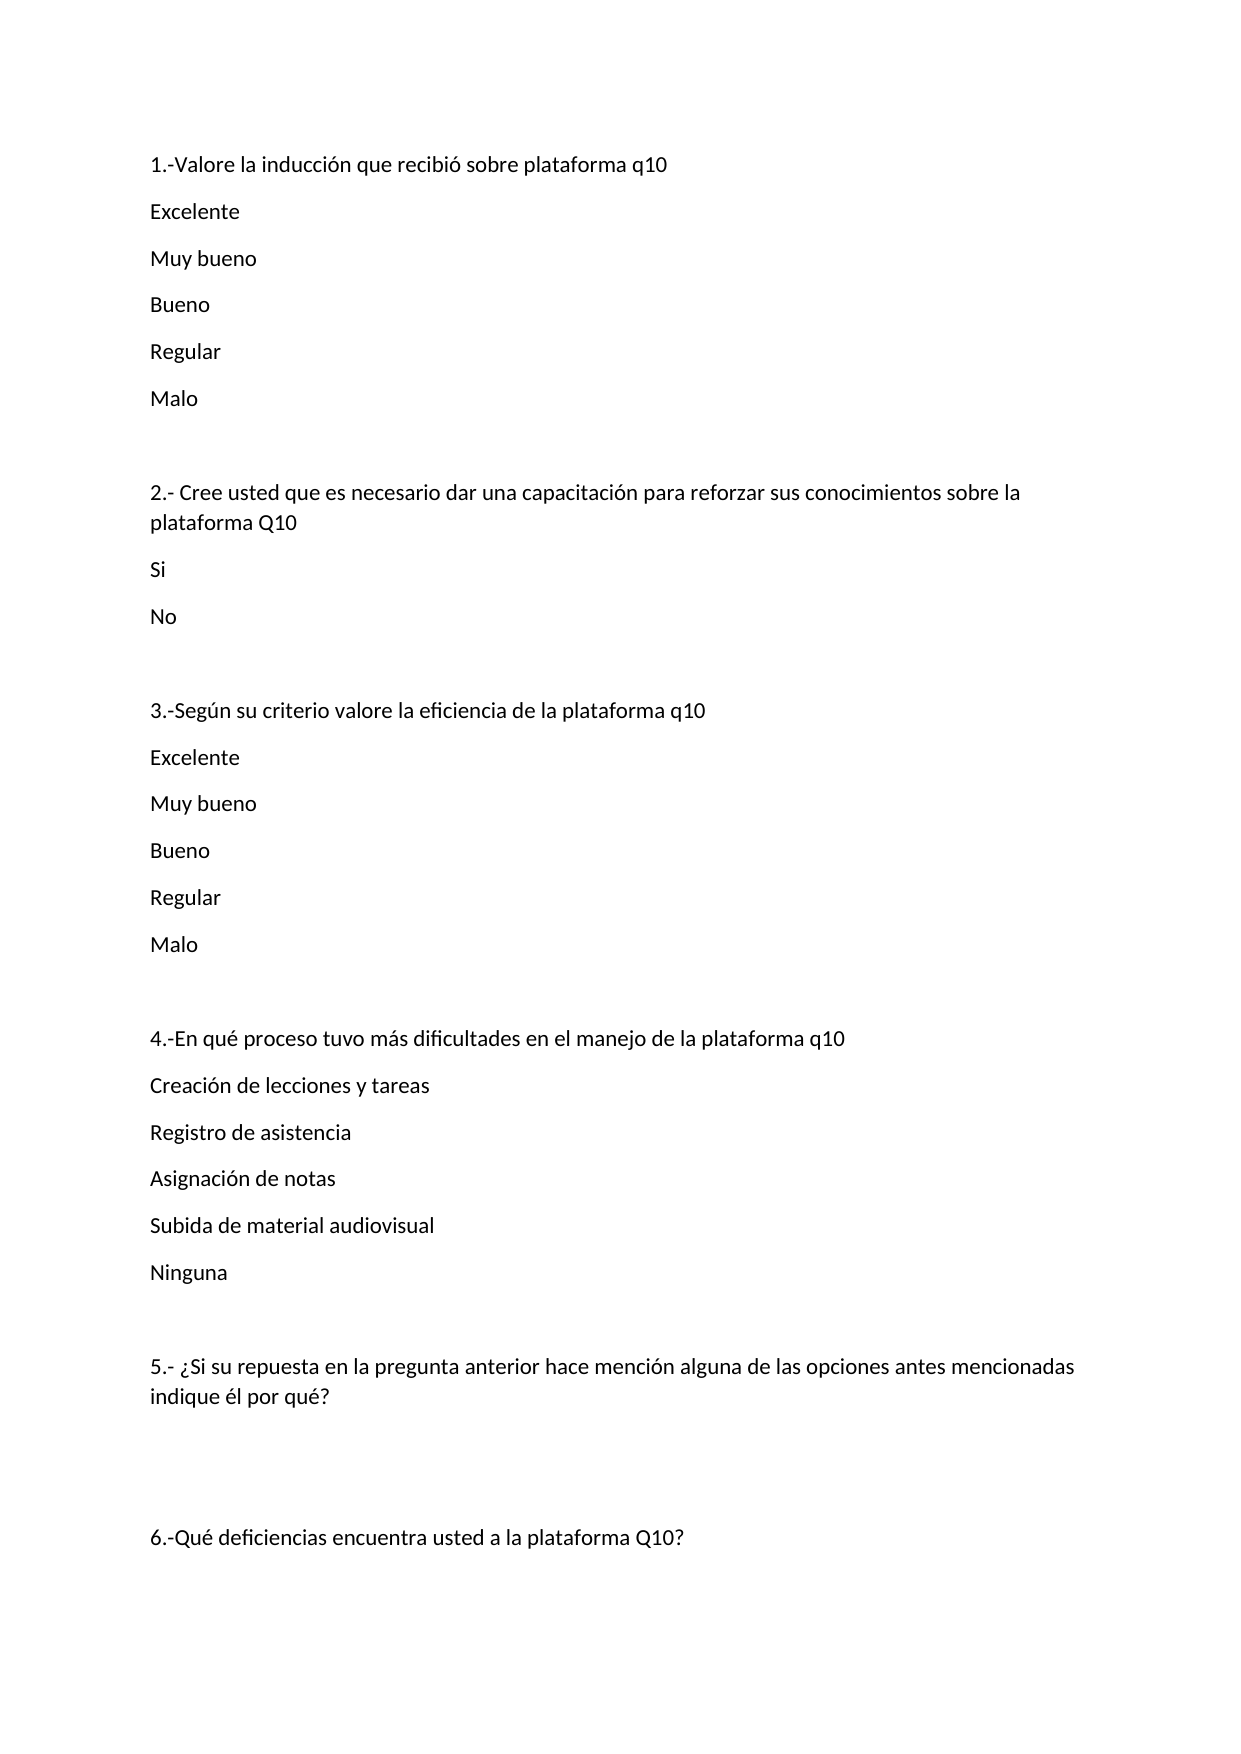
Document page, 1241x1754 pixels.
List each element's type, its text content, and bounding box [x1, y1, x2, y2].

text Ninguna [150, 1258, 1090, 1286]
text Bueno [150, 291, 1090, 319]
text Regular [150, 883, 1090, 911]
text Si [150, 555, 1090, 583]
text Malo [150, 384, 1090, 412]
text Malo [150, 930, 1090, 958]
text No [150, 602, 1090, 630]
text Creación de lecciones y tareas [150, 1071, 1090, 1099]
text 2.- Cree usted que es necesario dar una capacitación para reforzar sus conocimientos sobre la plataforma Q10 [150, 478, 1090, 536]
text Excelente [150, 743, 1090, 771]
text Muy bueno [150, 789, 1090, 818]
text Muy bueno [150, 244, 1090, 272]
text 1.-Valore la inducción que recibió sobre plataforma q10 [150, 150, 1090, 178]
text 4.-En qué proceso tuvo más dificultades en el manejo de la plataforma q10 [150, 1024, 1090, 1052]
text Registro de asistencia [150, 1118, 1090, 1146]
text 3.-Según su criterio valore la eficiencia de la plataforma q10 [150, 696, 1090, 724]
text 5.- ¿Si su repuesta en la pregunta anterior hace mención alguna de las opciones antes mencionadas indique él por qué? [150, 1352, 1090, 1410]
text Regular [150, 337, 1090, 366]
text Bueno [150, 836, 1090, 864]
text 6.-Qué deficiencias encuentra usted a la plataforma Q10? [150, 1523, 1090, 1551]
text Asignación de notas [150, 1164, 1090, 1193]
text Excelente [150, 197, 1090, 225]
text Subida de material audiovisual [150, 1211, 1090, 1239]
